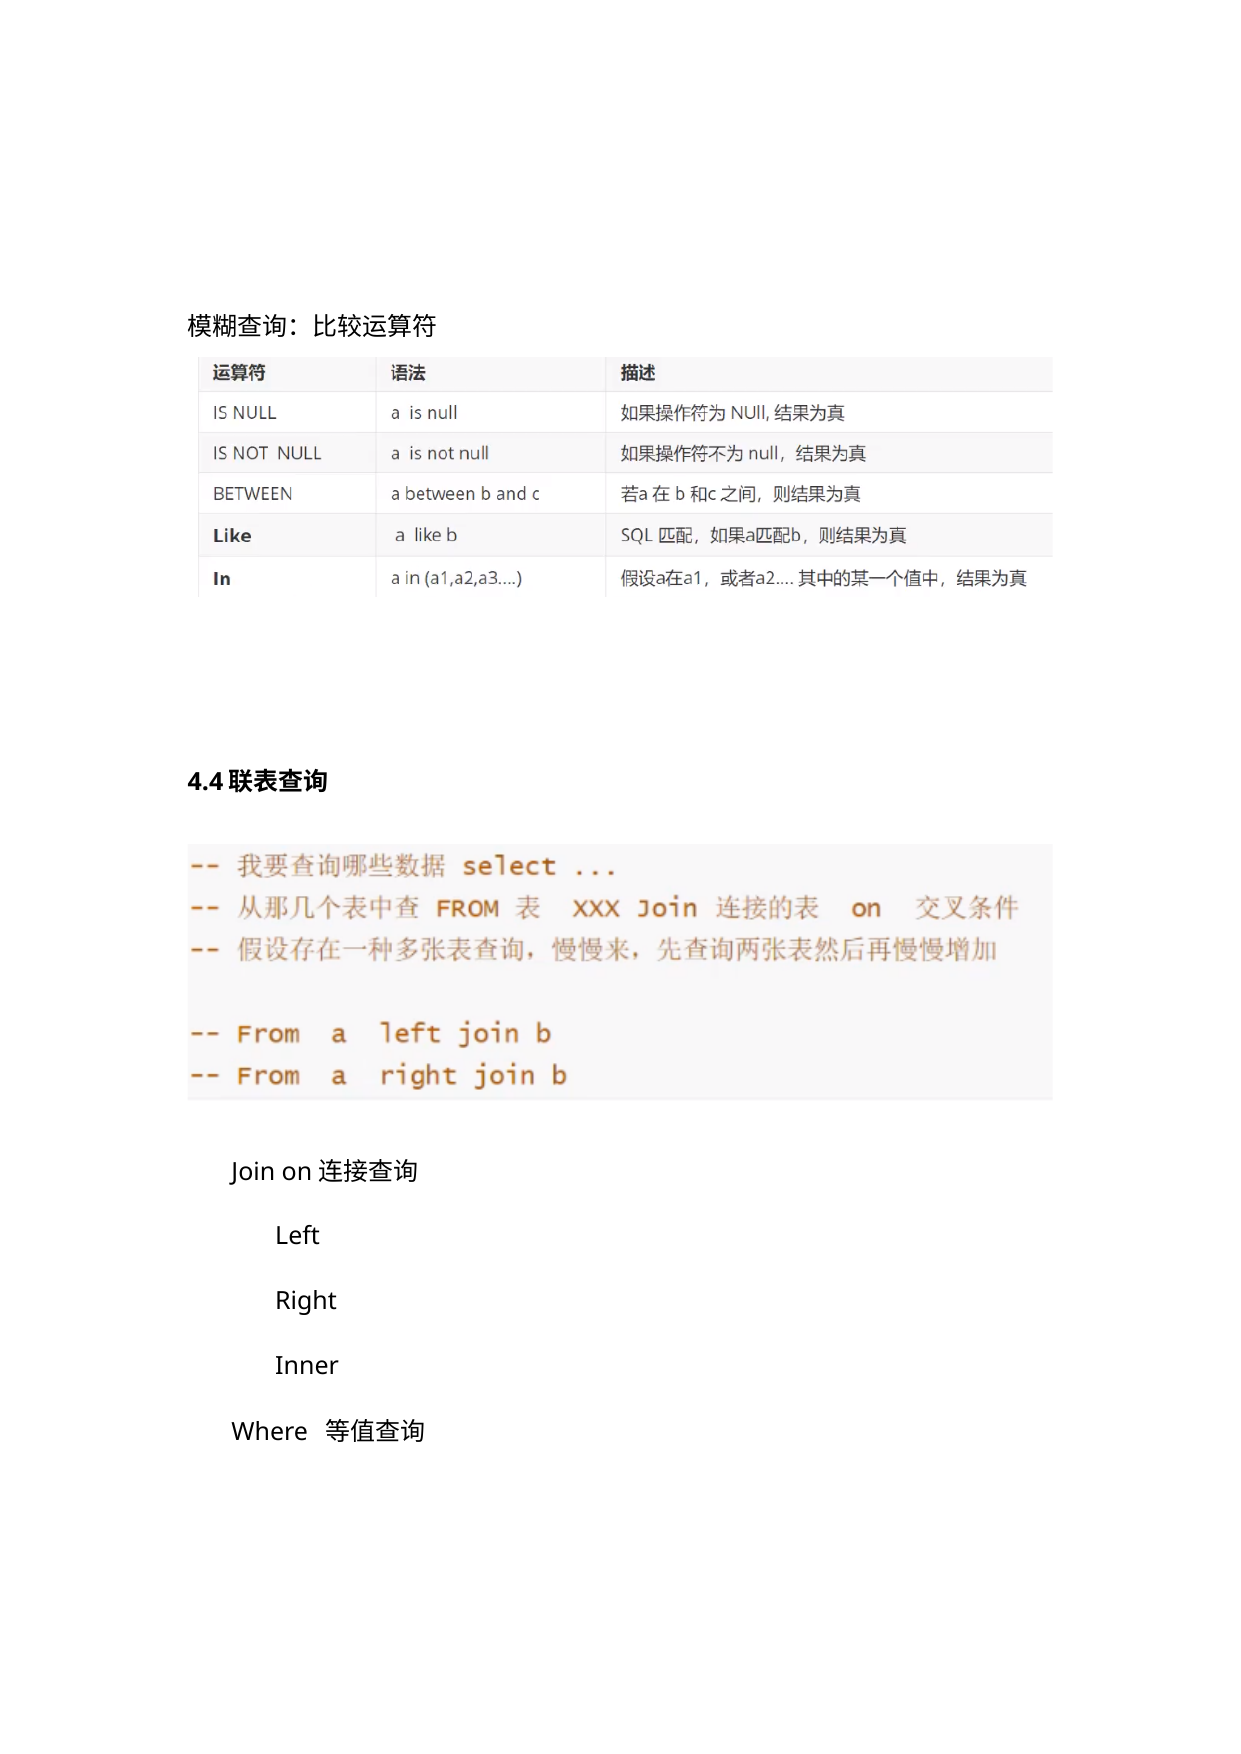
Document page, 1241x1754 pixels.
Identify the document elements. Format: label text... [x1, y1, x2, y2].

text Right [187, 1267, 1053, 1332]
picture [187, 844, 1053, 1113]
picture [187, 357, 1053, 597]
text Join on 连接查询 [187, 1137, 1053, 1202]
text 4.4联表查询 [187, 747, 1053, 812]
text Where 等值查询 [187, 1397, 1053, 1462]
text Left [187, 1202, 1053, 1267]
text Inner [187, 1332, 1053, 1397]
text 模糊查询：比较运算符 [187, 292, 1053, 357]
